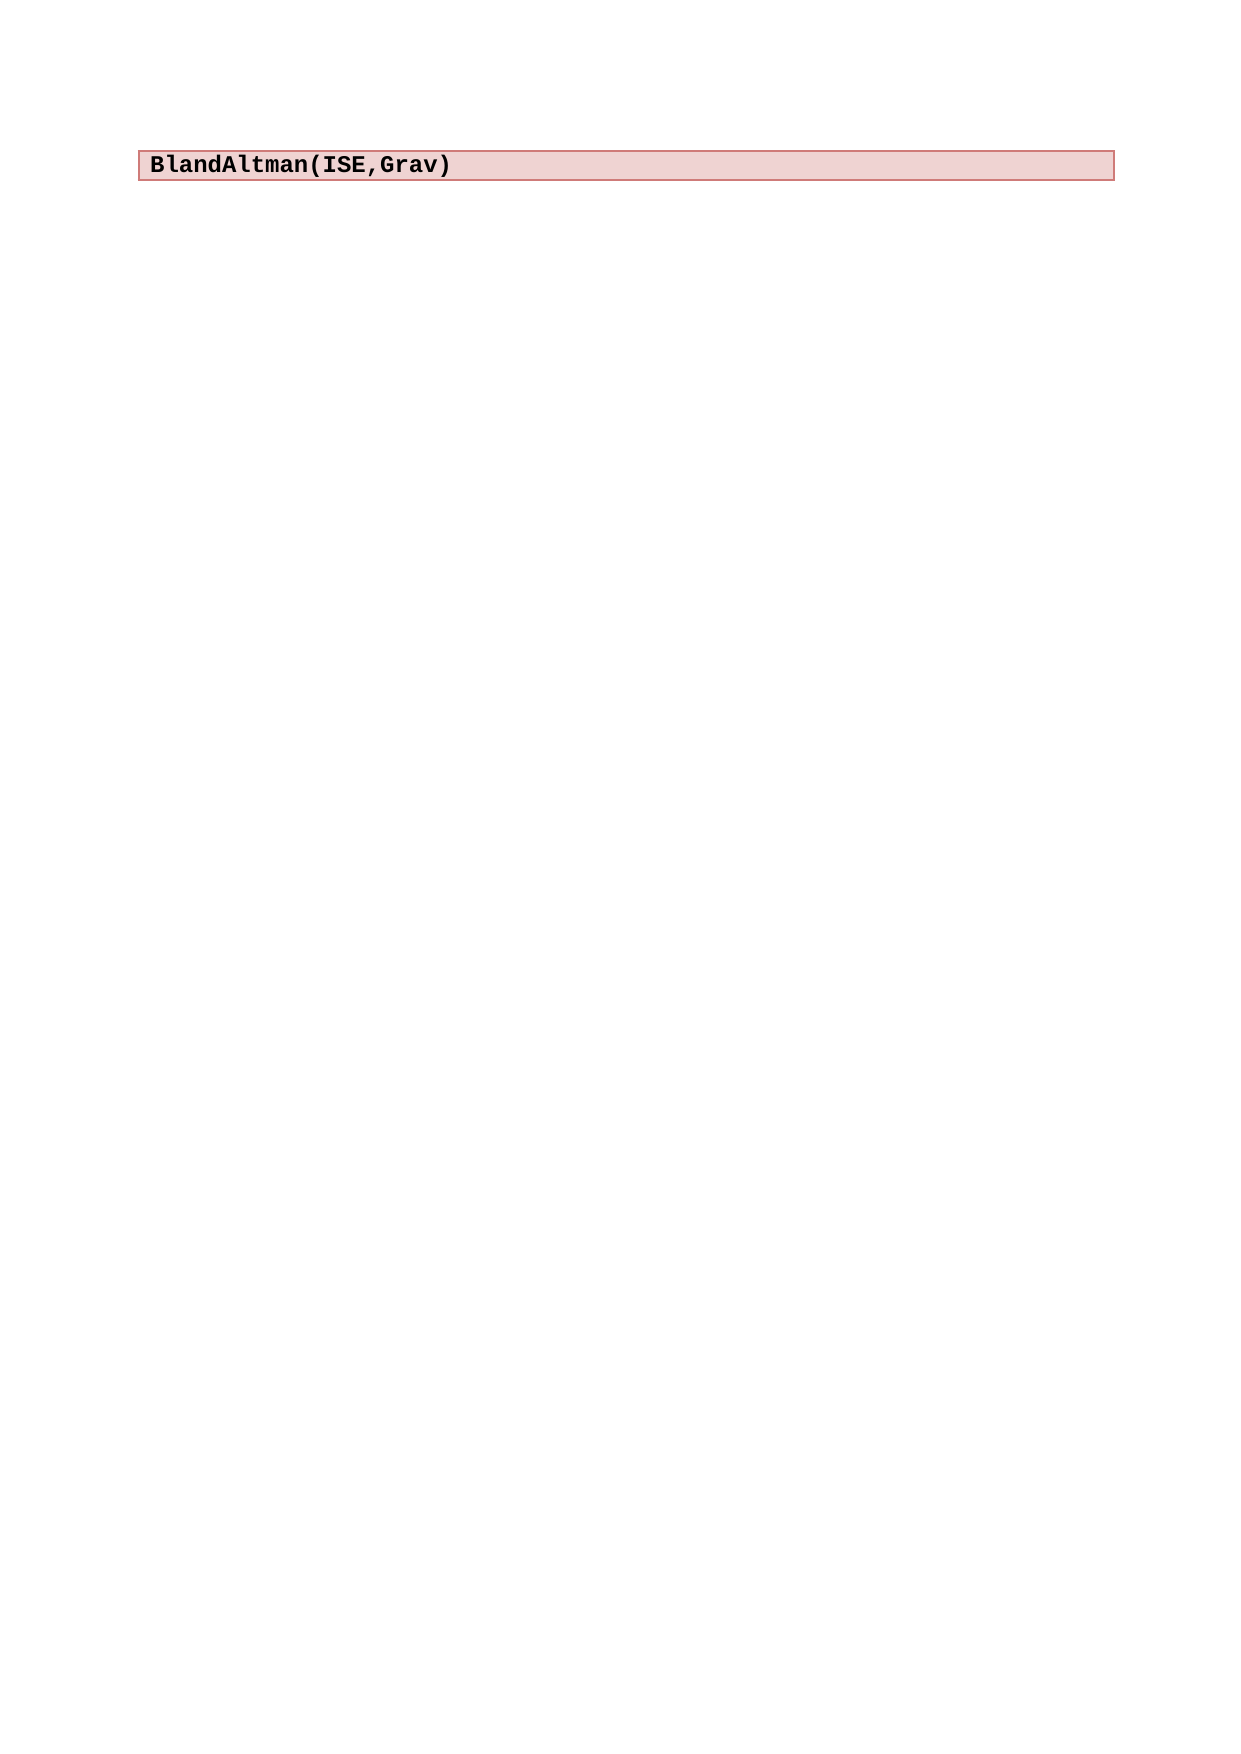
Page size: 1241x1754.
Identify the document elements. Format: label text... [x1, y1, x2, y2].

table_header BlandAltman(ISE,Grav) [140, 152, 1113, 179]
